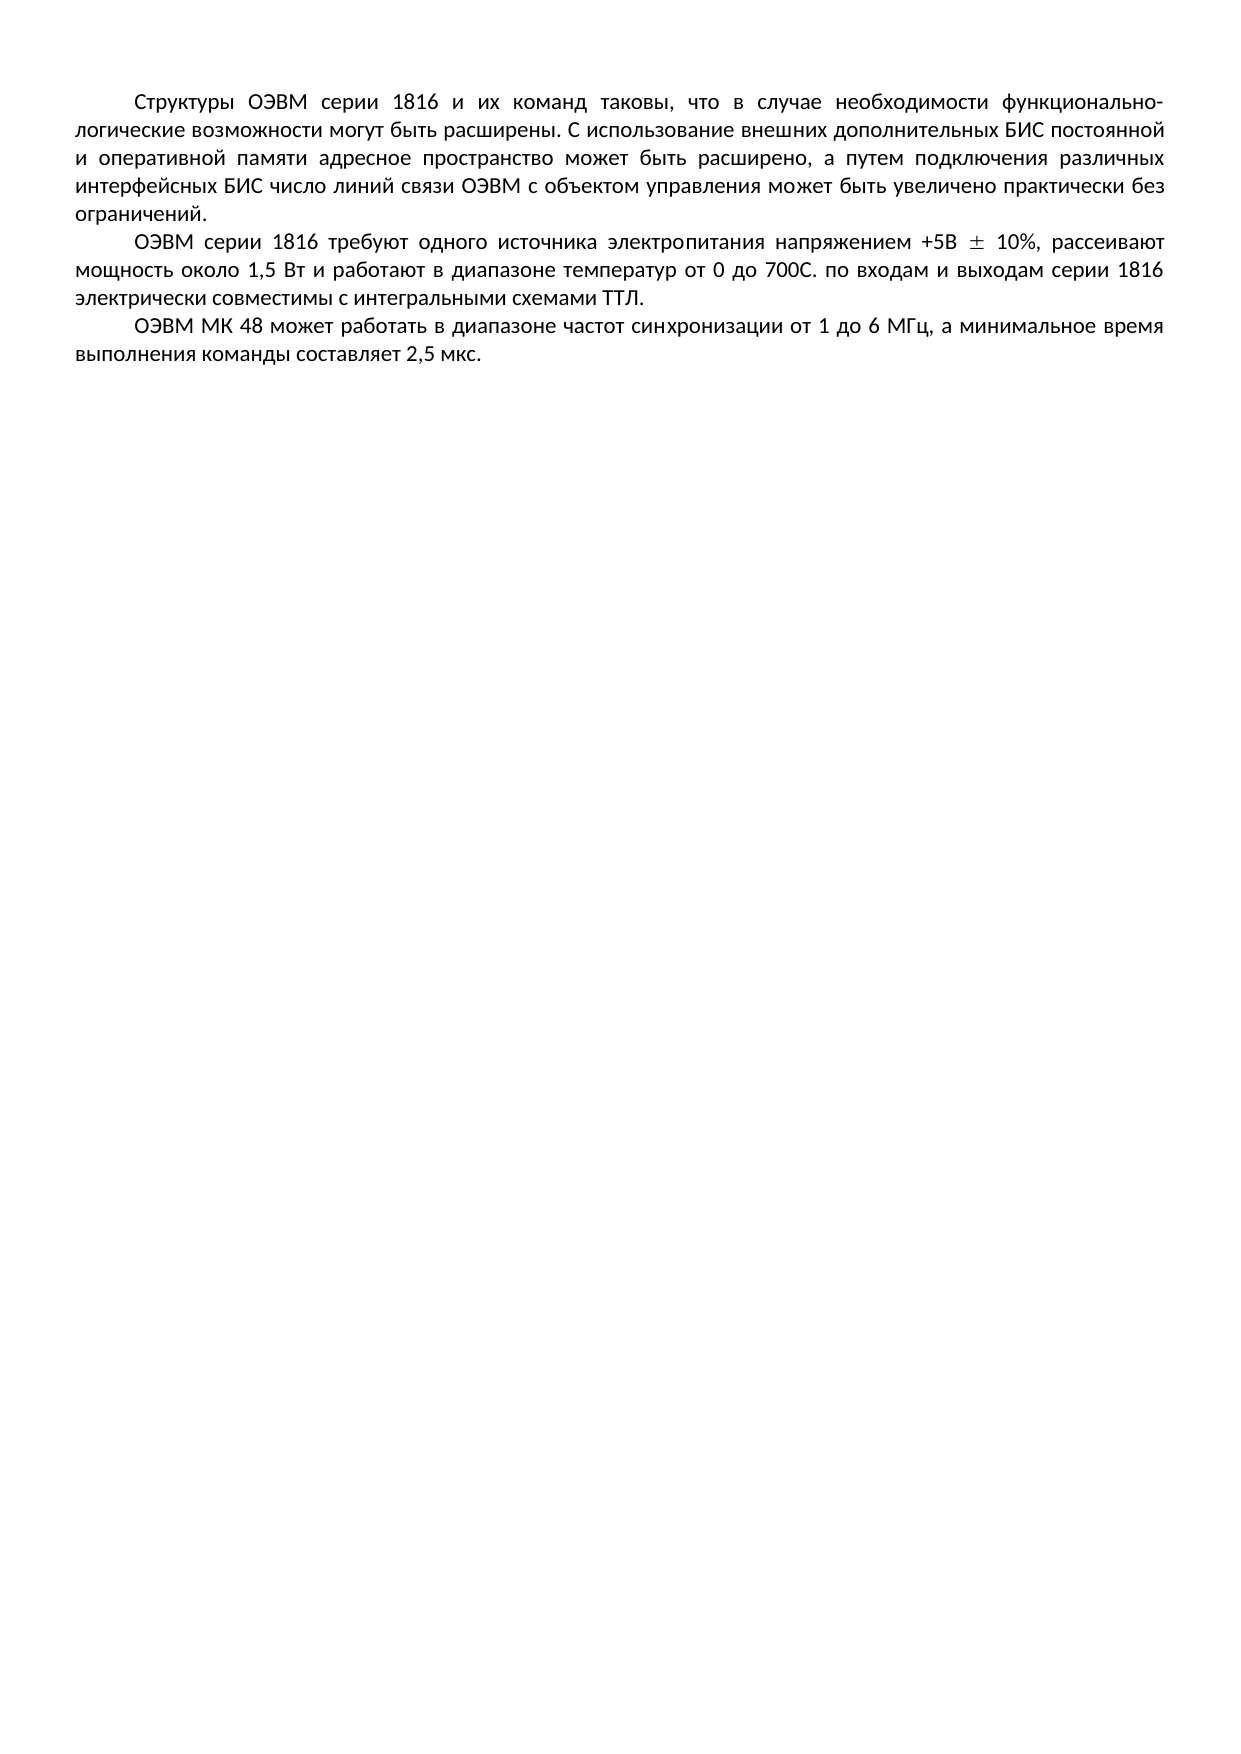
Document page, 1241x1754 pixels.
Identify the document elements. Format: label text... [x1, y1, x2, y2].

text ОЭВМ МК 48 может работать в диапазоне частот синхронизации от 1 до 6 МГц, а минимальное время выполнения команды составляет 2,5 мкс. [75, 311, 1165, 367]
text Структуры ОЭВМ серии 1816 и их команд таковы, что в случае необходимости функционально-логические возможности могут быть расширены. С использование внешних дополнительных БИС постоянной и оперативной памяти адресное пространство может быть расширено, а путем подключения различных интерфейсных БИС число линий связи ОЭВМ с объектом управления может быть увеличено практически без ограничений. [75, 87, 1165, 227]
text ОЭВМ серии 1816 требуют одного источника электропитания напряжением +5В 10%, рассеивают мощность около 1,5 Вт и работают в диапазоне температур от 0 до 700С. по входам и выходам серии 1816 электрически совместимы с интегральными схемами ТТЛ. [75, 227, 1165, 311]
